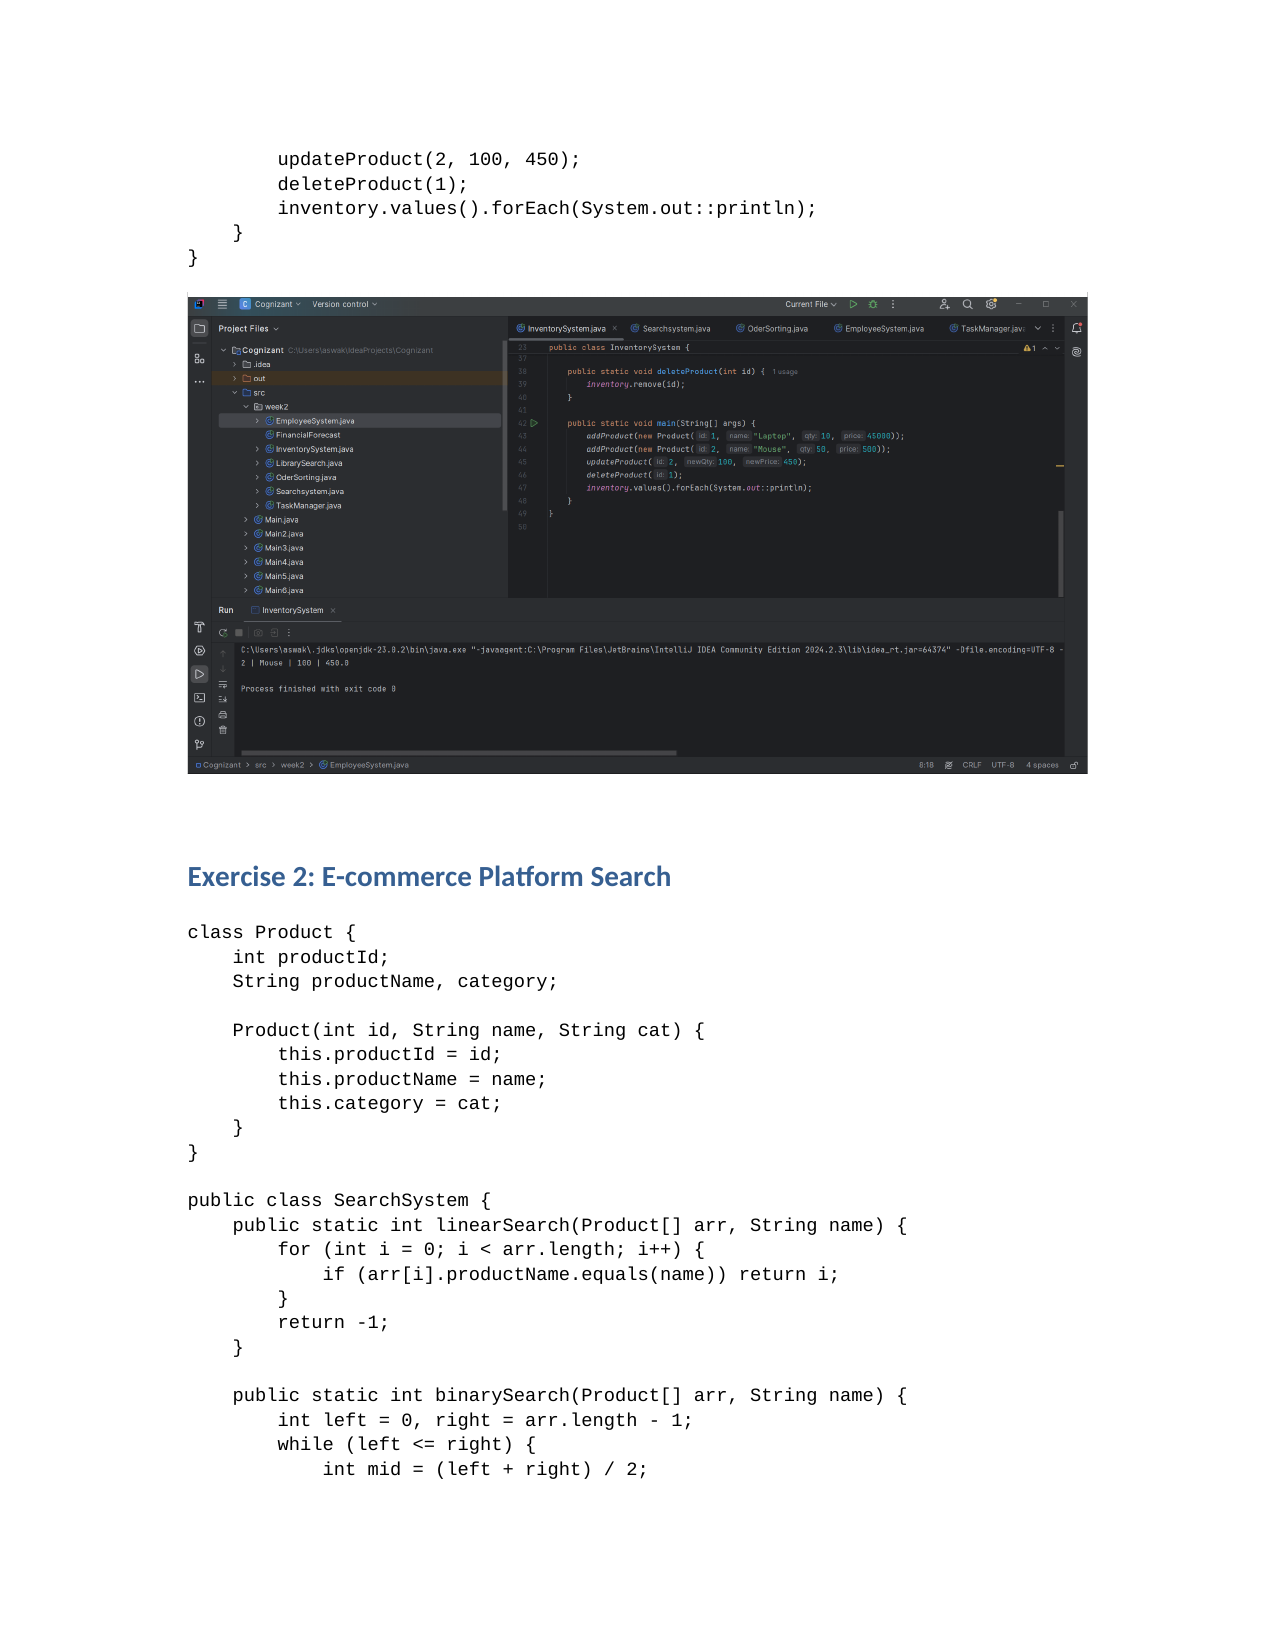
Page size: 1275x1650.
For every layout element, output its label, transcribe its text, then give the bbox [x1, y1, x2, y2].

subtitle Exercise 2: E-commerce Platform Search [187, 858, 1087, 893]
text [187, 899, 1087, 1481]
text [187, 150, 1087, 269]
